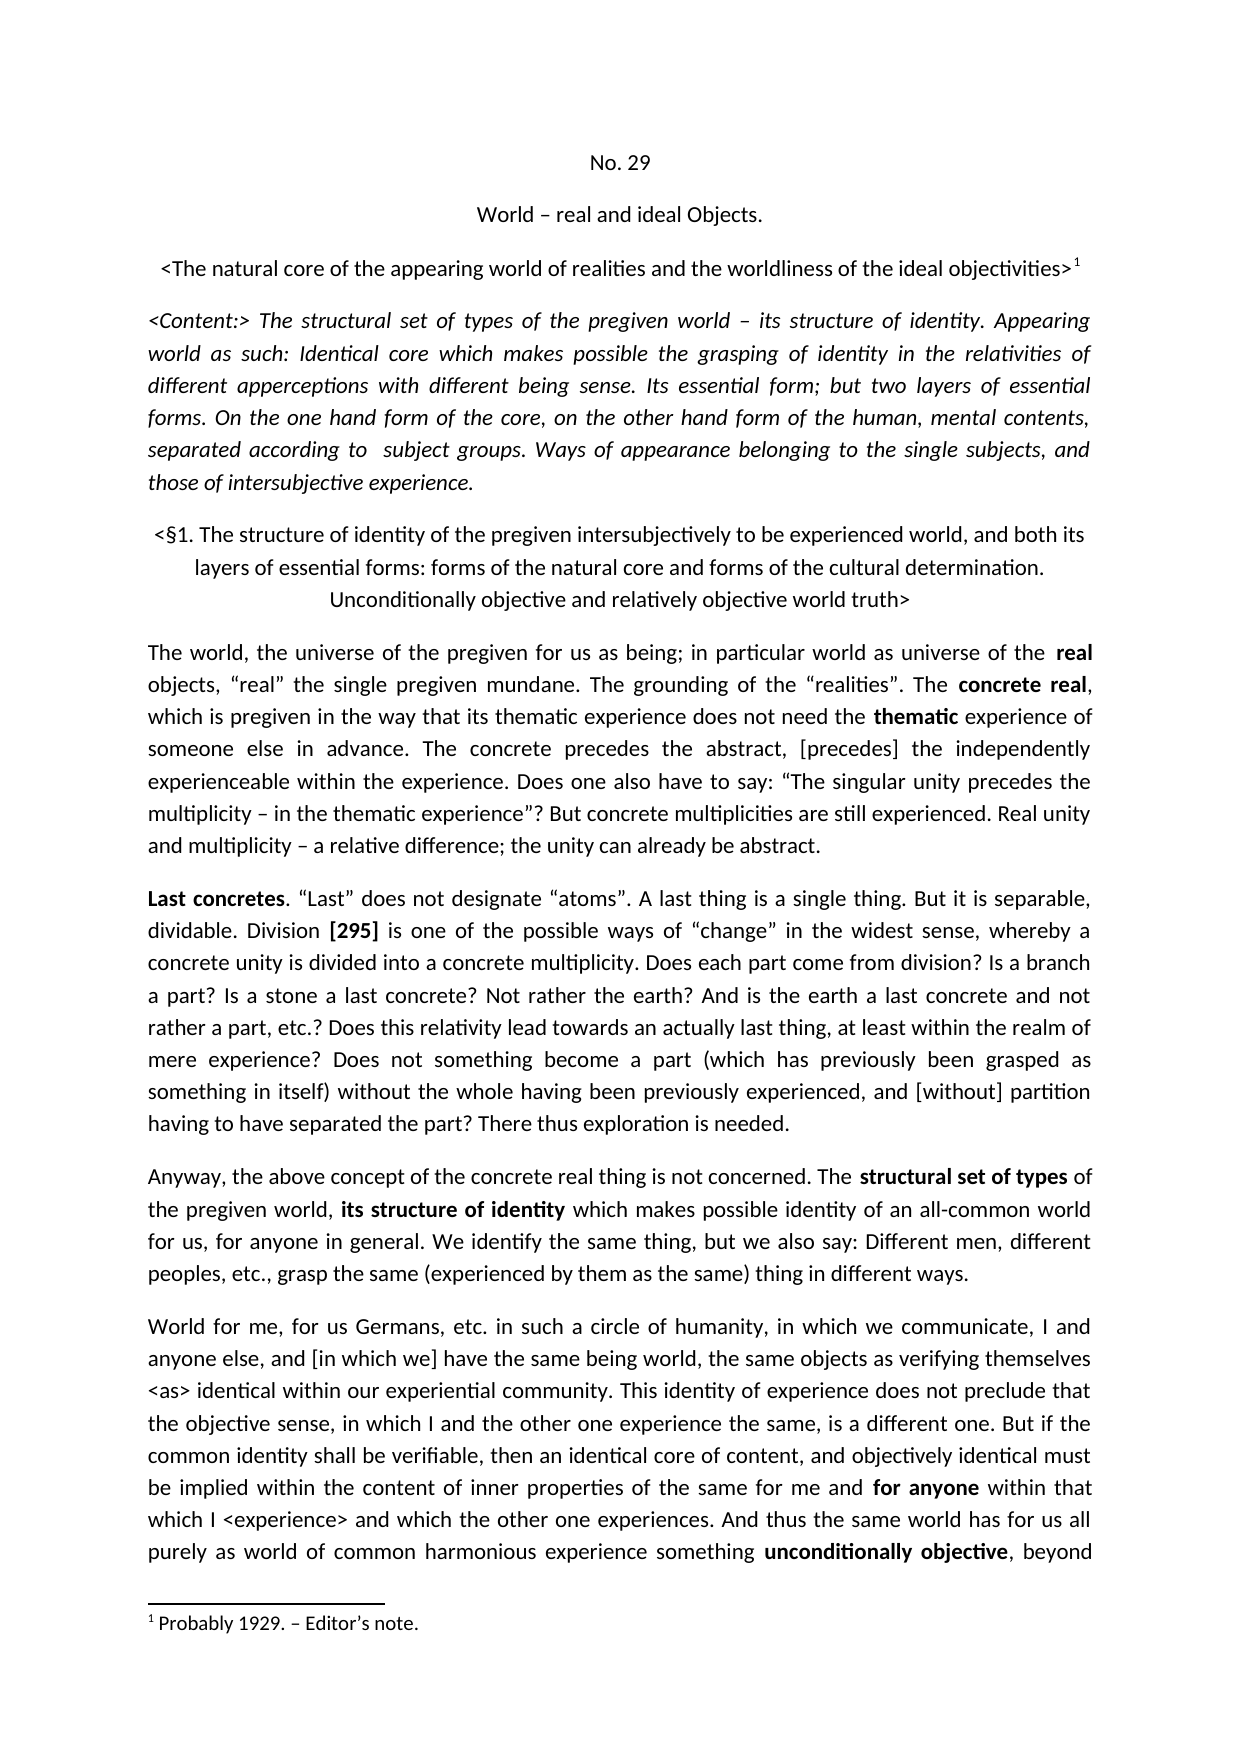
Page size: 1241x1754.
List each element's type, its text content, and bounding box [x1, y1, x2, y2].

text <§1. The structure of identity of the pregiven intersubjectively to be experienced world, and both its layers of essential forms: forms of the natural core and forms of the cultural determination. Unconditionally objective and relatively objective world truth> [148, 521, 1093, 613]
text Anyway, the above concept of the concrete real thing is not concerned. The structural set of types of the pregiven world, its structure of identity which makes possible identity of an all-common world for us, for anyone in general. We identify the same thing, but we also say: Different men, different peoples, etc., grasp the same (experienced by them as the same) thing in different ways. [148, 1162, 1093, 1287]
text No. 29 [148, 148, 1093, 176]
text <The natural core of the appearing world of realities and the worldliness of the ideal objectivities> [148, 254, 1093, 282]
text World – real and ideal Objects. [148, 201, 1093, 229]
text Last concretes. “Last” does not designate “atoms”. A last thing is a single thing. But it is separable, dividable. Division [295] is one of the possible ways of “change” in the widest sense, whereby a concrete unity is divided into a concrete multiplicity. Does each part come from division? Is a branch a part? Is a stone a last concrete? Not rather the earth? And is the earth a last concrete and not rather a part, etc.? Does this relativity lead towards an actually last thing, at least within the realm of mere experience? Does not something become a part (which has previously been grasped as something in itself) without the whole having been previously experienced, and [without] partition having to have separated the part? There thus exploration is needed. [148, 884, 1093, 1137]
text The world, the universe of the pregiven for us as being; in particular world as universe of the real objects, “real” the single pregiven mundane. The grounding of the “realities”. The concrete real, which is pregiven in the way that its thematic experience does not need the thematic experience of someone else in advance. The concrete precedes the abstract, [precedes] the independently experienceable within the experience. Does one also have to say: “The singular unity precedes the multiplicity – in the thematic experience”? But concrete multiplicities are still experienced. Real unity and multiplicity – a relative difference; the unity can already be abstract. [148, 638, 1093, 859]
text <Content:> The structural set of types of the pregiven world – its structure of identity. Appearing world as such: Identical core which makes possible the grasping of identity in the relativities of different apperceptions with different being sense. Its essential form; but two layers of essential forms. On the one hand form of the core, on the other hand form of the human, mental contents, separated according to subject groups. Ways of appearance belonging to the single subjects, and those of intersubjective experience. [148, 307, 1093, 496]
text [148, 1312, 1093, 1565]
